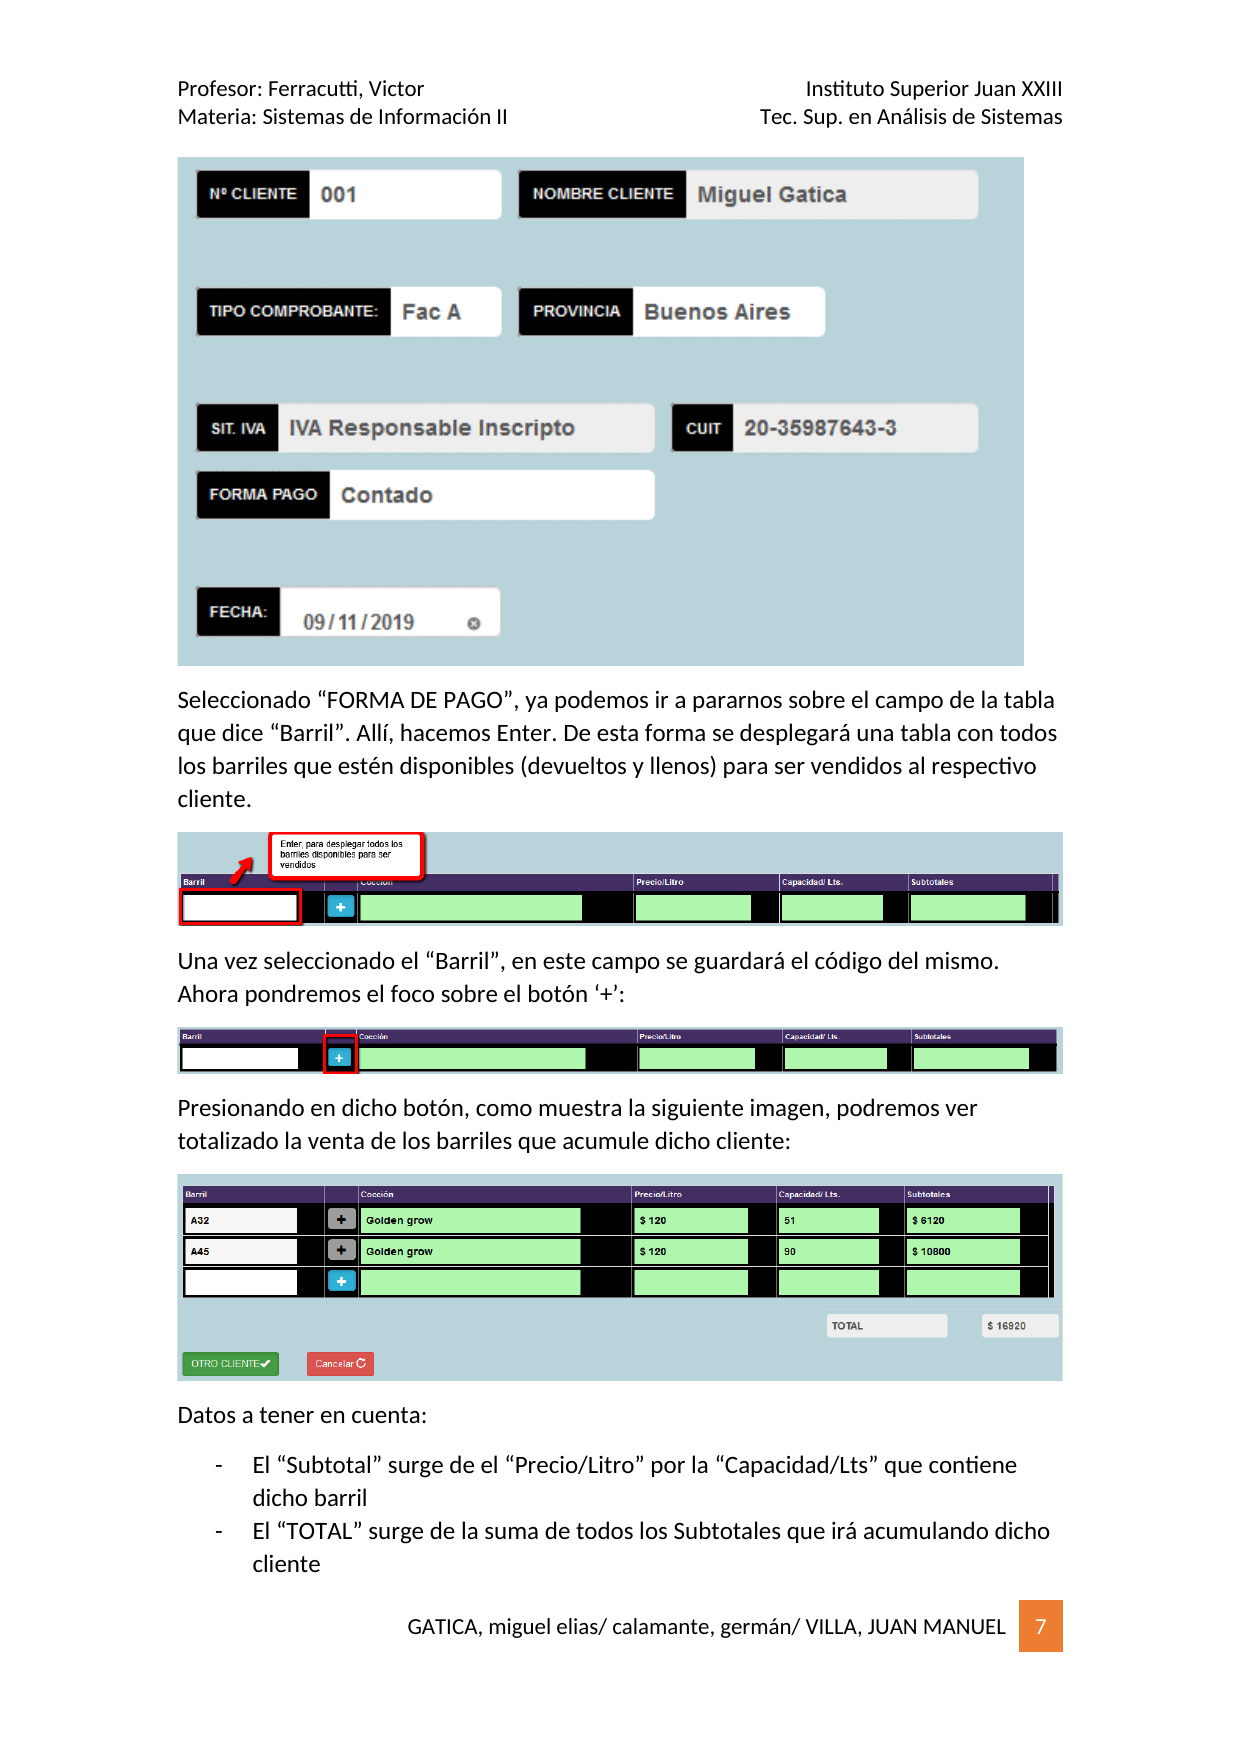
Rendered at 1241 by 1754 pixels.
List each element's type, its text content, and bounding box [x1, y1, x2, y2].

picture [177, 832, 1063, 926]
text Datos a tener en cuenta: [177, 1400, 1063, 1430]
picture [177, 157, 1024, 666]
text Una vez seleccionado el “Barril”, en este campo se guardará el código del mismo. Ahora pondremos el foco sobre el botón ‘+’: [177, 945, 1063, 1008]
list El “TOTAL” surge de la suma de todos los Subtotales que irá acumulando dicho cliente [215, 1515, 1063, 1578]
list El “Subtotal” surge de el “Precio/Litro” por la “Capacidad/Lts” que contiene dicho barril [215, 1449, 1063, 1513]
picture [177, 1027, 1063, 1074]
text Presionando en dicho botón, como muestra la siguiente imagen, podremos ver totalizado la venta de los barriles que acumule dicho cliente: [177, 1092, 1063, 1156]
picture [177, 1174, 1063, 1381]
text Seleccionado “FORMA DE PAGO”, ya podemos ir a pararnos sobre el campo de la tabla que dice “Barril”. Allí, hacemos Enter. De esta forma se desplegará una tabla con todos los barriles que estén disponibles (devueltos y llenos) para ser vendidos al respectivo cliente. [177, 684, 1063, 814]
